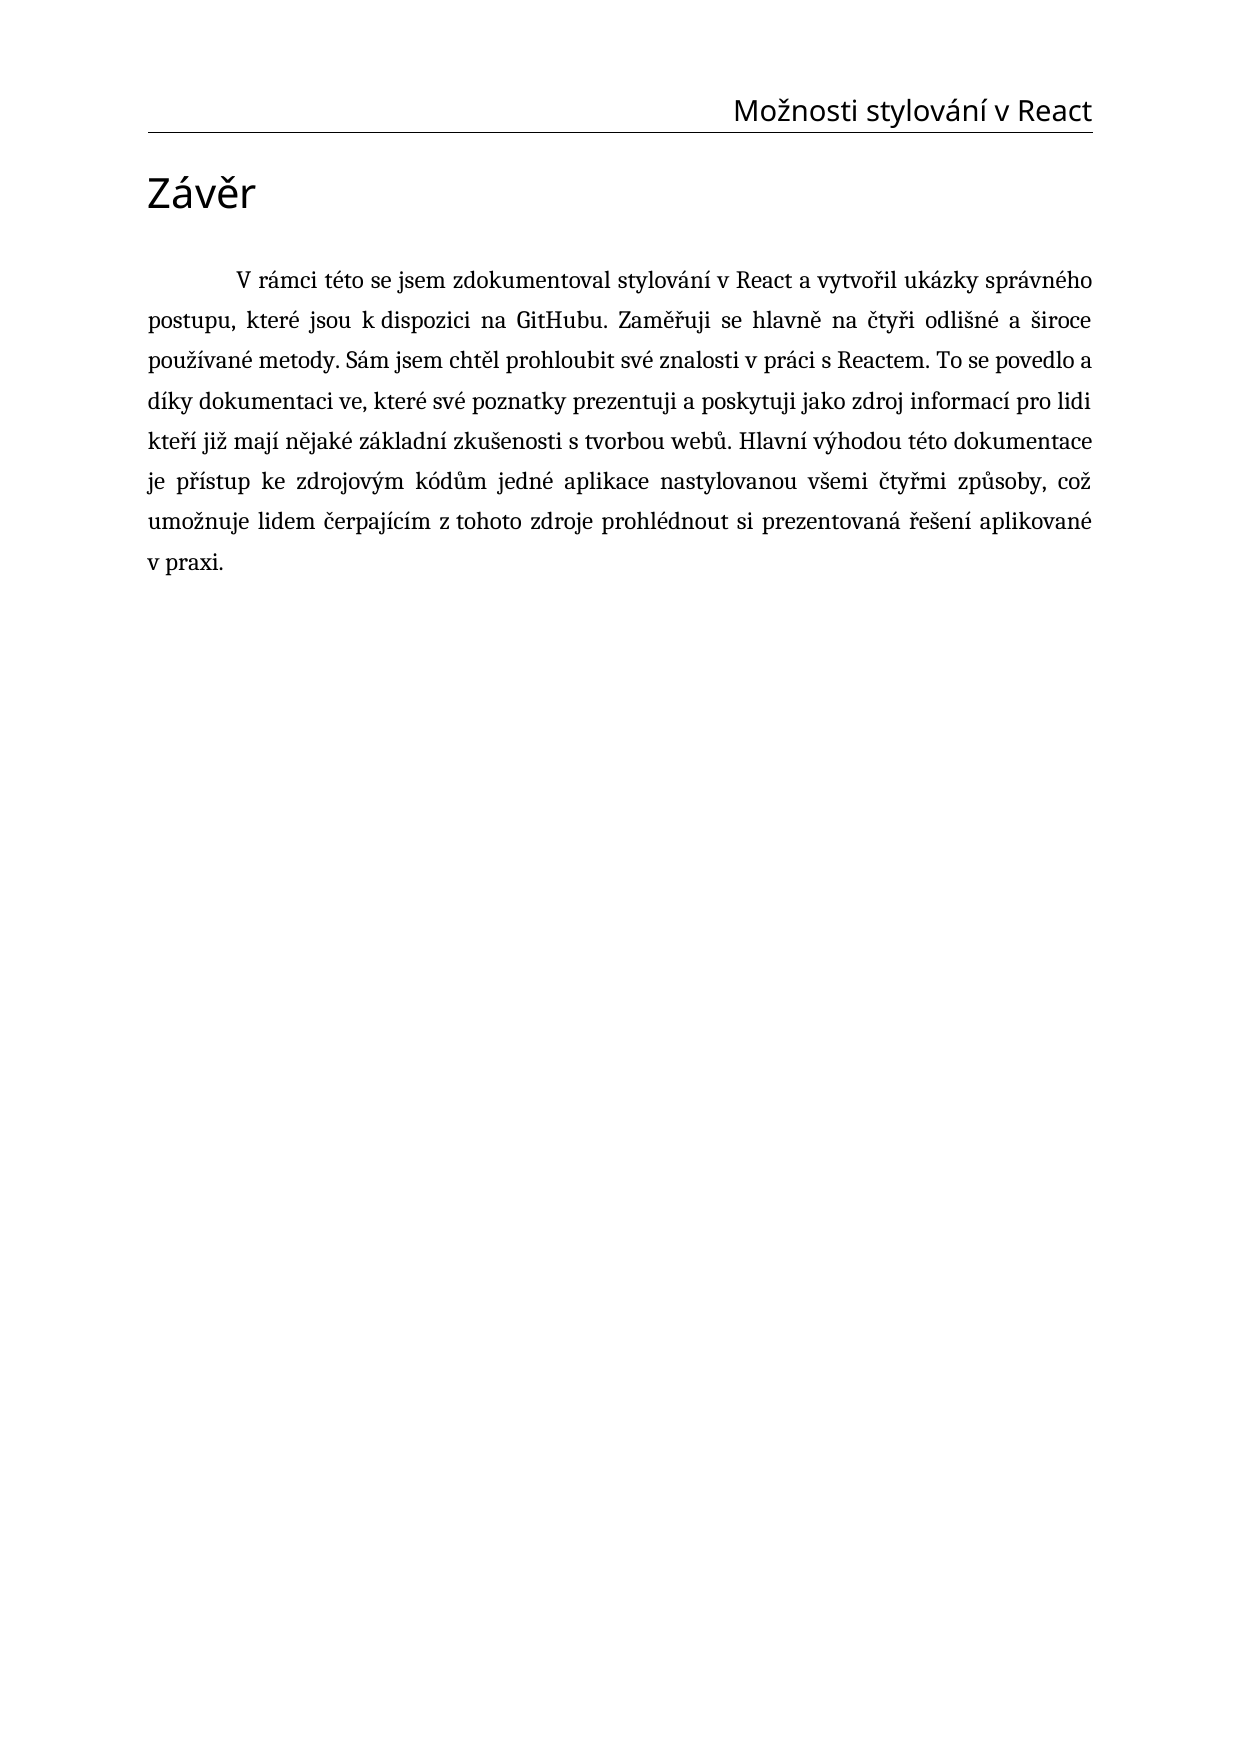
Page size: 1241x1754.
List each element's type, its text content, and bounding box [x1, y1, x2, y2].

text Závěr [148, 164, 1093, 221]
text V rámci této se jsem zdokumentoval stylování v React a vytvořil ukázky správného postupu, které jsou k dispozici na GitHubu. Zaměřuji se hlavně na čtyři odlišné a široce používané metody. Sám jsem chtěl prohloubit své znalosti v práci s Reactem. To se povedlo a díky dokumentaci ve, které své poznatky prezentuji a poskytuji jako zdroj informací pro lidi kteří již mají nějaké základní zkušenosti s tvorbou webů. Hlavní výhodou této dokumentace je přístup ke zdrojovým kódům jedné aplikace nastylovanou všemi čtyřmi způsoby, což umožnuje lidem čerpajícím z tohoto zdroje prohlédnout si prezentovaná řešení aplikované v praxi. [148, 266, 1093, 576]
